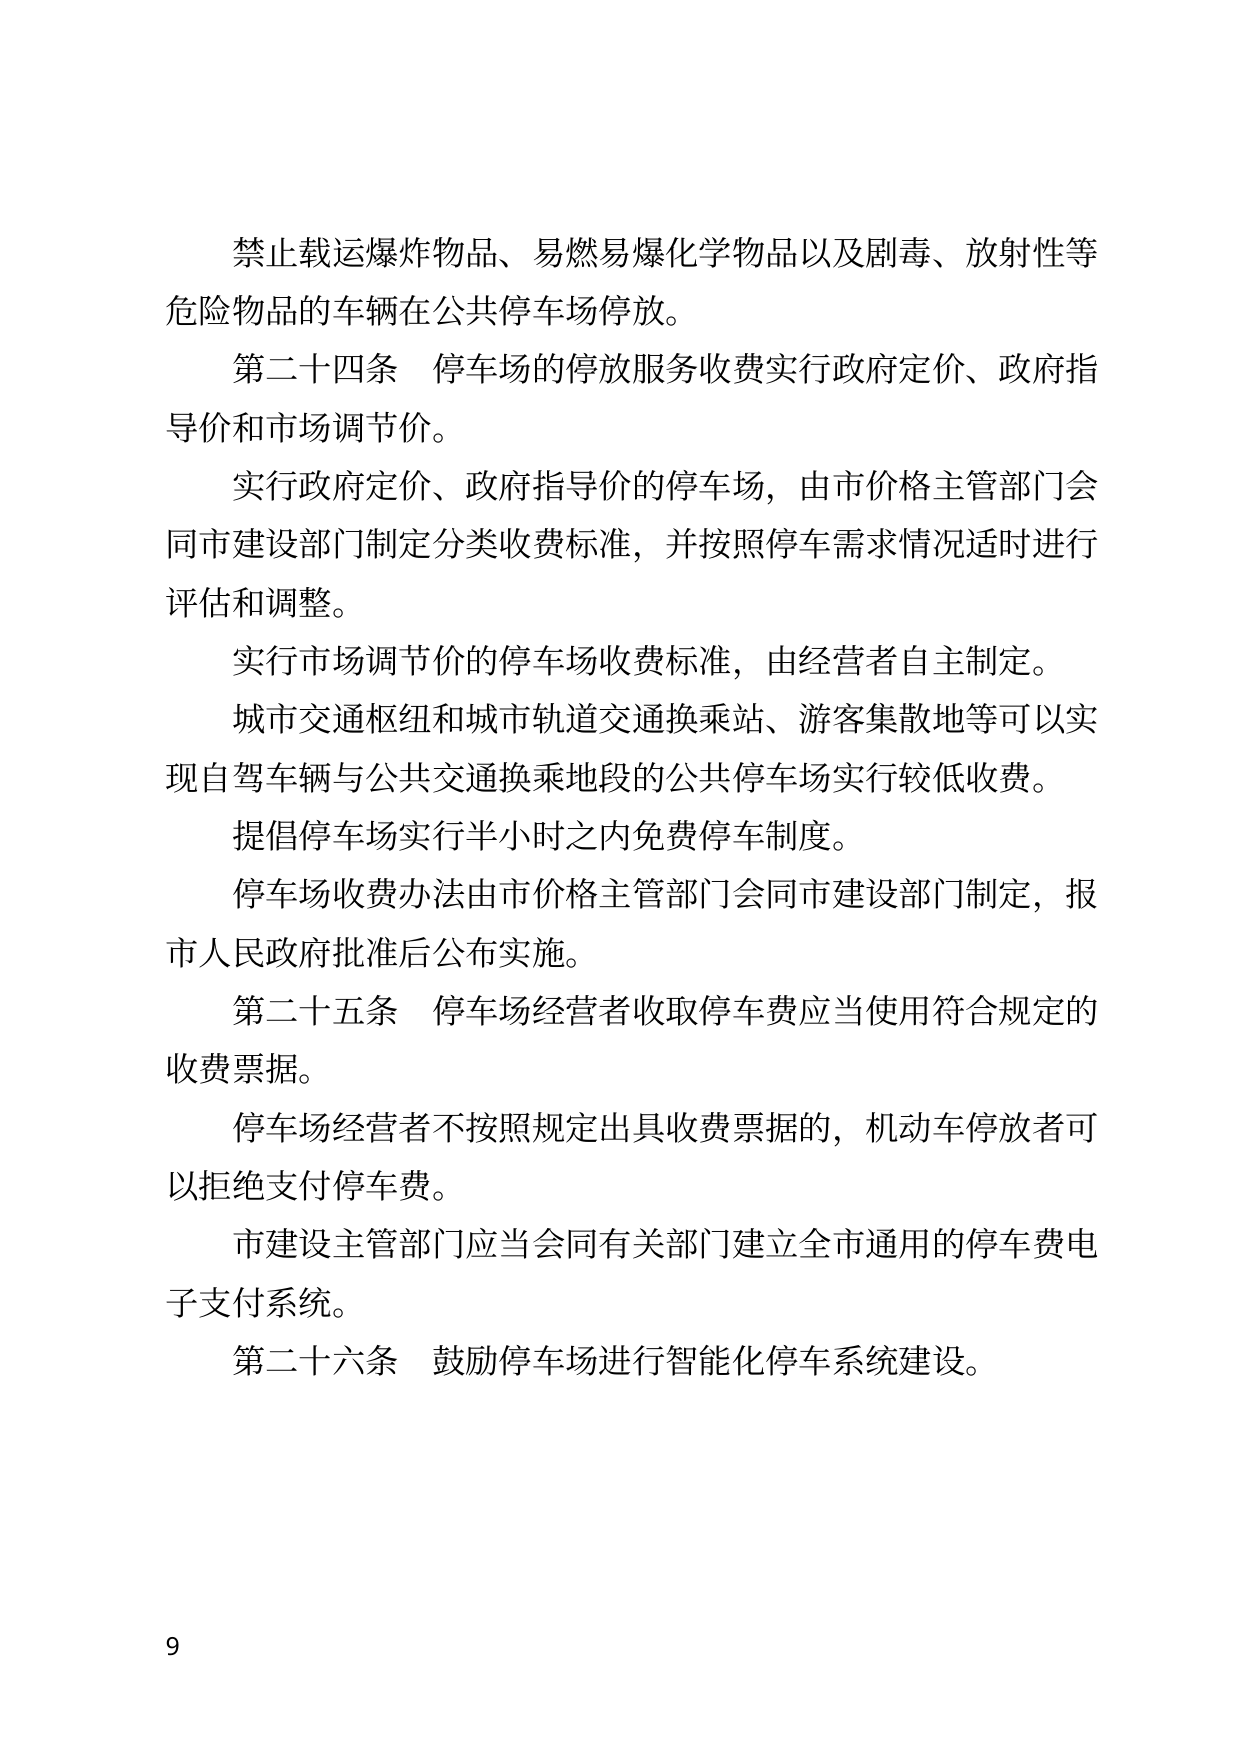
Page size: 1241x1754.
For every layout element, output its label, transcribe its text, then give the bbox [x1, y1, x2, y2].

text 实行市场调节价的停车场收费标准，由经营者自主制定。 [165, 627, 1110, 685]
text 第二十五条 停车场经营者收取停车费应当使用符合规定的收费票据。 [165, 977, 1110, 1093]
text 城市交通枢纽和城市轨道交通换乘站、游客集散地等可以实现自驾车辆与公共交通换乘地段的公共停车场实行较低收费。 [165, 685, 1110, 802]
text 停车场收费办法由市价格主管部门会同市建设部门制定，报市人民政府批准后公布实施。 [165, 860, 1110, 977]
text 实行政府定价、政府指导价的停车场，由市价格主管部门会同市建设部门制定分类收费标准，并按照停车需求情况适时进行评估和调整。 [165, 452, 1110, 627]
text 第二十四条 停车场的停放服务收费实行政府定价、政府指导价和市场调节价。 [165, 335, 1110, 452]
text 提倡停车场实行半小时之内免费停车制度。 [165, 802, 1110, 860]
text 第二十六条 鼓励停车场进行智能化停车系统建设。 [165, 1327, 1110, 1385]
text 禁止载运爆炸物品、易燃易爆化学物品以及剧毒、放射性等危险物品的车辆在公共停车场停放。 [165, 218, 1110, 335]
text 停车场经营者不按照规定出具收费票据的，机动车停放者可以拒绝支付停车费。 [165, 1093, 1110, 1210]
text 市建设主管部门应当会同有关部门建立全市通用的停车费电子支付系统。 [165, 1210, 1110, 1327]
